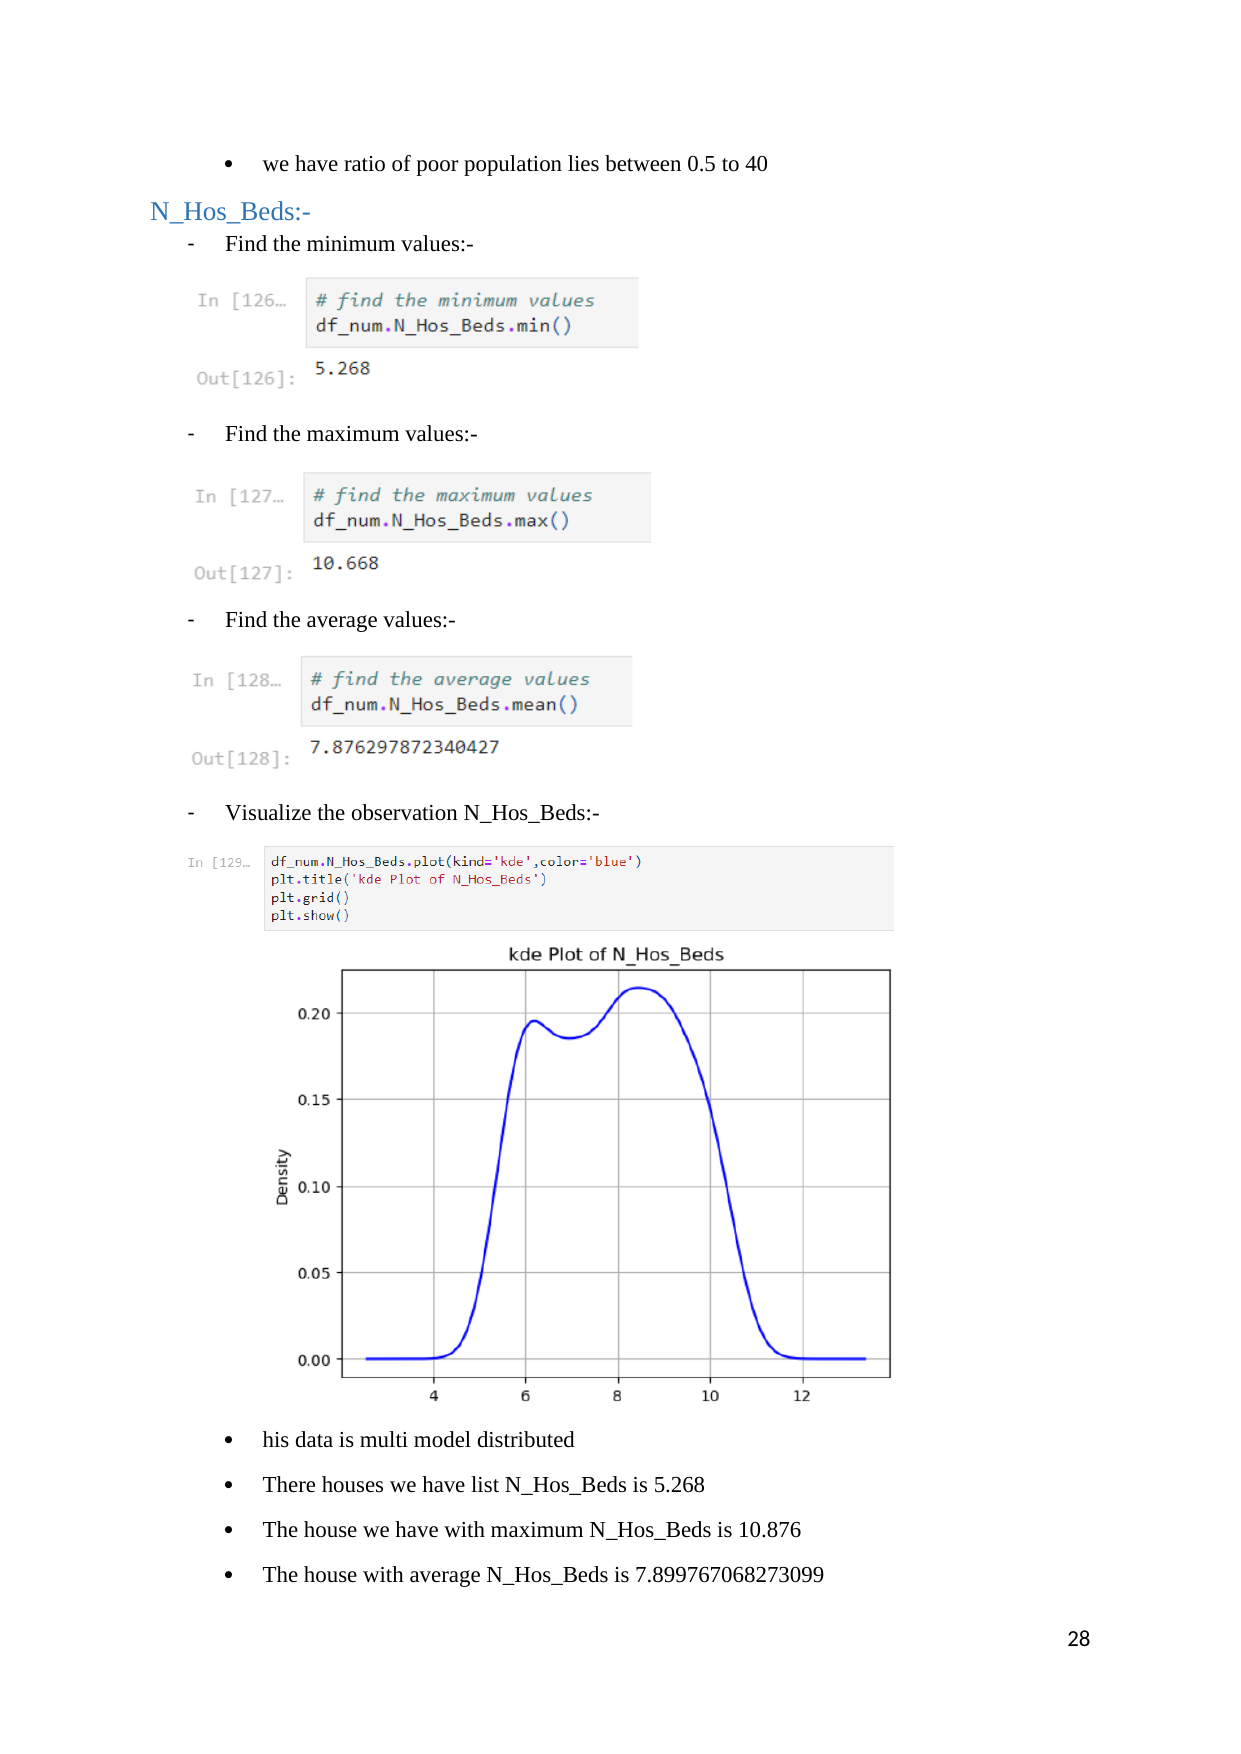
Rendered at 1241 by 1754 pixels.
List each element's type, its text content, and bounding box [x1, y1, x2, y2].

list Find the average values:- [187, 605, 1090, 633]
picture [187, 275, 639, 401]
picture [187, 466, 652, 587]
picture [187, 845, 895, 1408]
list Find the minimum values:- [187, 229, 1090, 257]
list Find the maximum values:- [187, 419, 1090, 447]
subtitle N_Hos_Beds:- [150, 195, 1090, 226]
list we have ratio of poor population lies between 0.5 to 40 [225, 150, 1090, 176]
list The house with average N_Hos_Beds is 7.899767068273099 [225, 1561, 1090, 1588]
list The house we have with maximum N_Hos_Beds is 10.876 [225, 1516, 1090, 1543]
list Visualize the observation N_Hos_Beds:- [187, 798, 1090, 826]
list his data is multi model distributed [225, 1426, 1090, 1452]
picture [187, 652, 633, 780]
list There houses we have list N_Hos_Beds is 5.268 [225, 1471, 1090, 1497]
